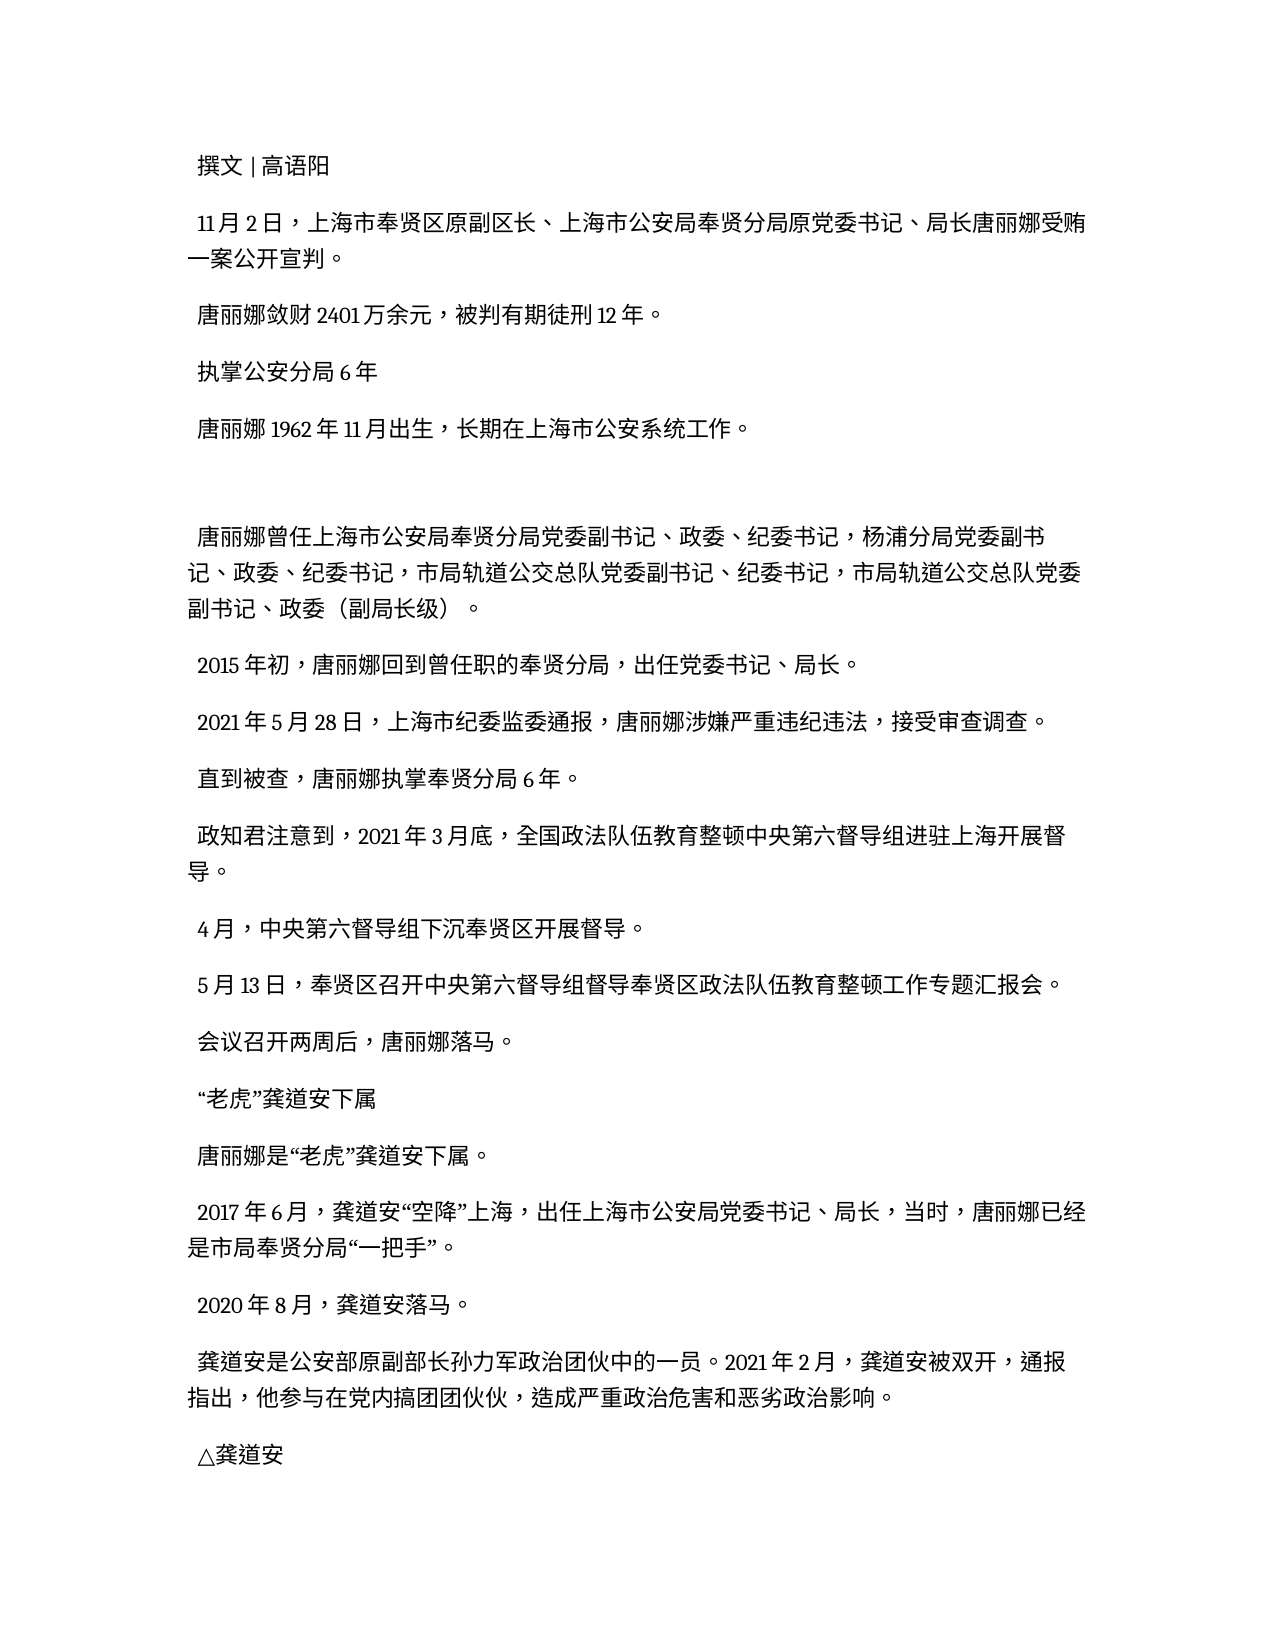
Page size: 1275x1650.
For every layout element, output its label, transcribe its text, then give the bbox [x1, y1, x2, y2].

text 2017年6月，龚道安“空降”上海，出任上海市公安局党委书记、局长，当时，唐丽娜已经是市局奉贤分局“一把手”。 [187, 1196, 1087, 1263]
text “老虎”龚道安下属 [187, 1083, 1087, 1114]
text 直到被查，唐丽娜执掌奉贤分局6年。 [187, 763, 1087, 794]
text 2021年5月28日，上海市纪委监委通报，唐丽娜涉嫌严重违纪违法，接受审查调查。 [187, 706, 1087, 737]
text △龚道安 [187, 1438, 1087, 1470]
text 4月，中央第六督导组下沉奉贤区开展督导。 [187, 912, 1087, 944]
text 政知君注意到，2021年3月底，全国政法队伍教育整顿中央第六督导组进驻上海开展督导。 [187, 820, 1087, 887]
text 5月13日，奉贤区召开中央第六督导组督导奉贤区政法队伍教育整顿工作专题汇报会。 [187, 969, 1087, 1001]
text 唐丽娜是“老虎”龚道安下属。 [187, 1139, 1087, 1171]
text 2015年初，唐丽娜回到曾任职的奉贤分局，出任党委书记、局长。 [187, 649, 1087, 681]
text 龚道安是公安部原副部长孙力军政治团伙中的一员。2021年2月，龚道安被双开，通报指出，他参与在党内搞团团伙伙，造成严重政治危害和恶劣政治影响。 [187, 1346, 1087, 1413]
text 唐丽娜1962年11月出生，长期在上海市公安系统工作。 [187, 413, 1087, 444]
text 执掌公安分局6年 [187, 356, 1087, 387]
text 11月2日，上海市奉贤区原副区长、上海市公安局奉贤分局原党委书记、局长唐丽娜受贿一案公开宣判。 [187, 207, 1087, 274]
text 唐丽娜曾任上海市公安局奉贤分局党委副书记、政委、纪委书记，杨浦分局党委副书记、政委、纪委书记，市局轨道公交总队党委副书记、纪委书记，市局轨道公交总队党委副书记、政委（副局长级）。 [187, 521, 1087, 624]
text 会议召开两周后，唐丽娜落马。 [187, 1026, 1087, 1057]
text 唐丽娜敛财2401万余元，被判有期徒刑12年。 [187, 299, 1087, 331]
text 撰文 | 高语阳 [187, 150, 1087, 181]
text 2020年8月，龚道安落马。 [187, 1289, 1087, 1320]
